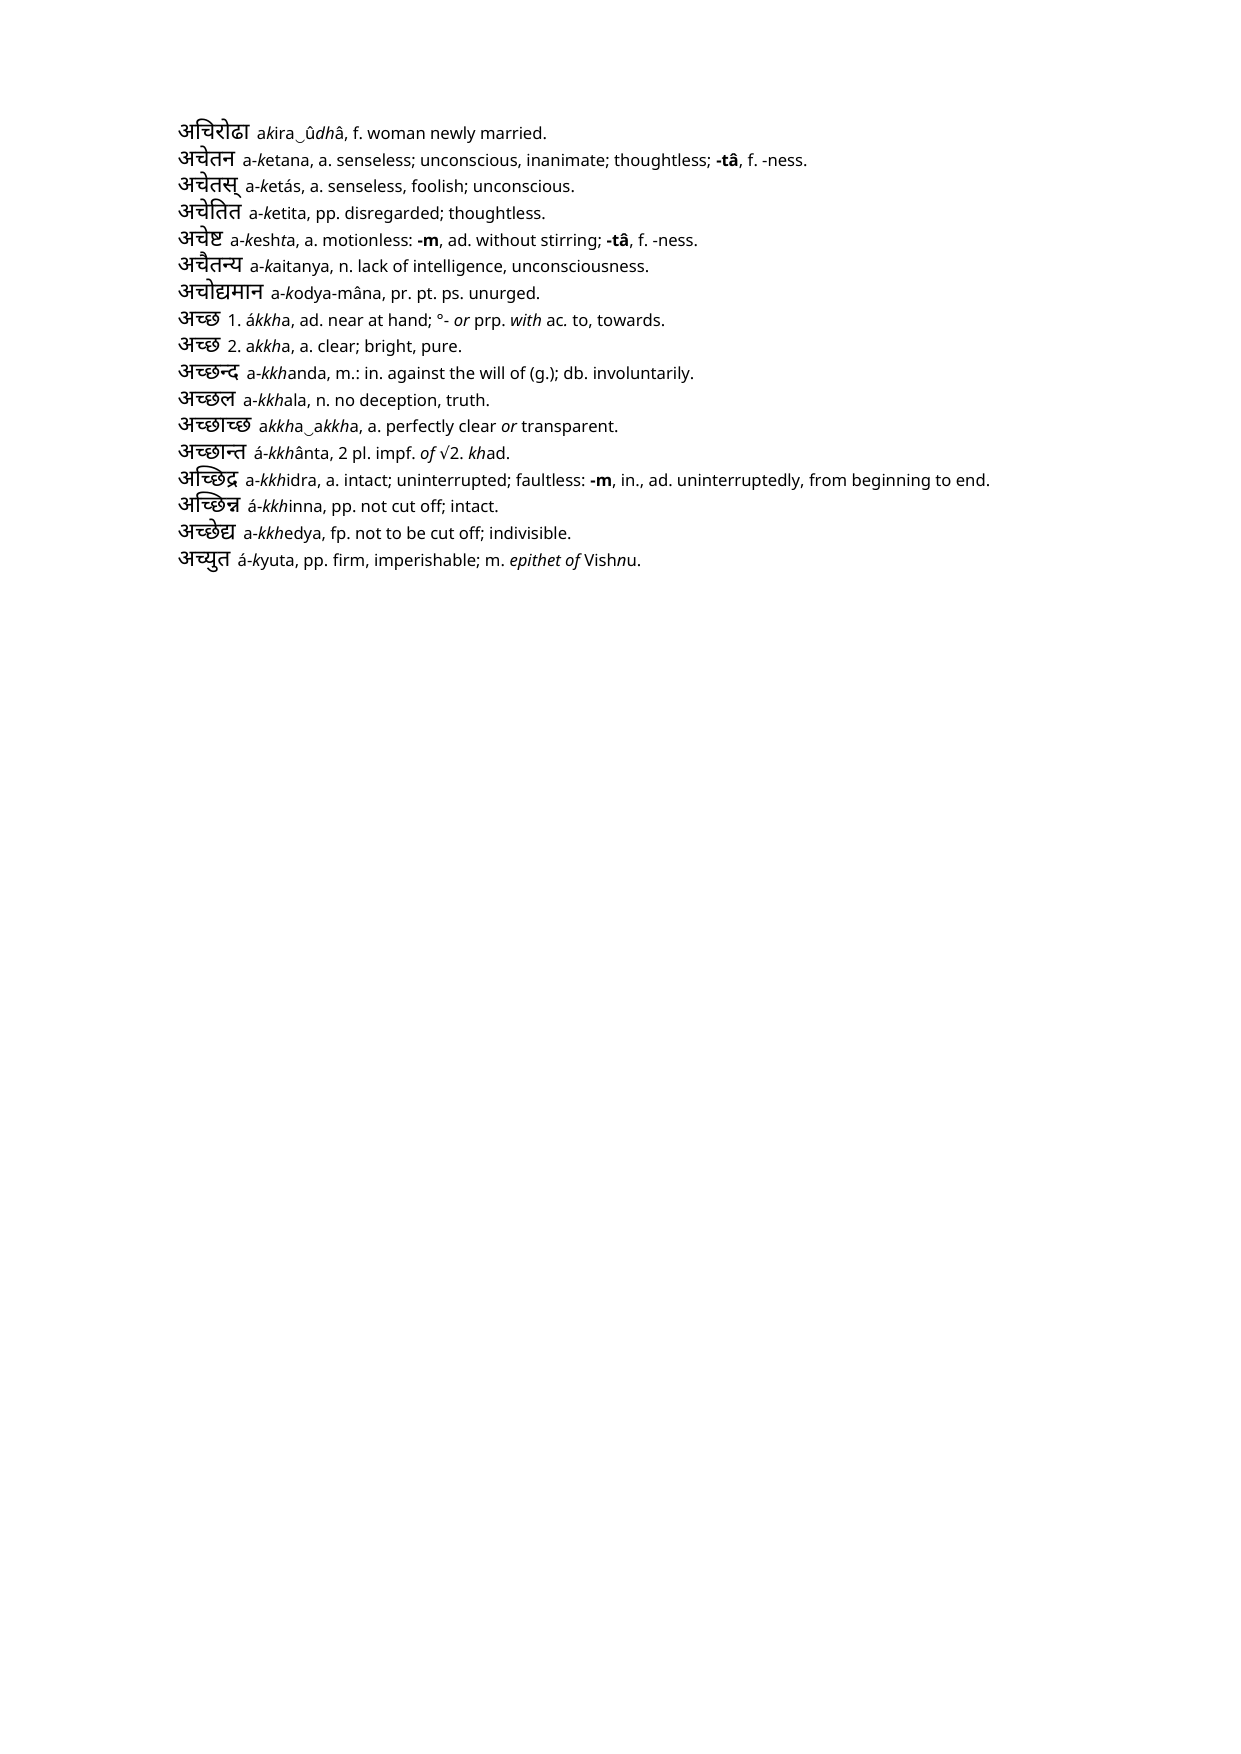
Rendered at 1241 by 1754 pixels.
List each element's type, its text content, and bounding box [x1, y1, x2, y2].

text अचेतित a-ketita, pp. disregarded; thoughtless. अचेष्ट a-keshta, a. motionless: -m, ad. without stirring; -tâ, f. -ness. अचैतन्य a-kaitanya, n. lack of intelligence, unconsciousness. अचोद्यमान a-kodya-mâna, pr. pt. ps. unurged. [177, 198, 1152, 305]
text अच्छन्द a-kkhanda, m.: in. against the will of (g.); db. involuntarily. अच्छल a-kkhala, n. no deception, truth. अच्छाच्छ akkha‿akkha, a. perfectly clear or transparent. अच्छान्त á-kkhânta, 2 pl. impf. of √2. khad. अच्छिद्र a-kkhidra, a. intact; uninterrupted; faultless: -m, in., ad. uninterruptedly, from beginning to end. अच्छिन्न á-kkhinna, pp. not cut off; intact. अच्छेद्य a-kkhedya, fp. not to be cut off; indivisible. अच्युत á-kyuta, pp. firm, imperishable; m. epithet of Vishnu. [177, 358, 1152, 571]
text अच्छ 1. ákkha, ad. near at hand; °- or prp. with ac. to, towards. अच्छ 2. akkha, a. clear; bright, pure. [177, 305, 1152, 358]
text अचिरोढा akira‿ûdhâ, f. woman newly married. अचेतन a-ketana, a. senseless; unconscious, inanimate; thoughtless; -tâ, f. -ness. अचेतस् a-ketás, a. senseless, foolish; unconscious. [177, 118, 1152, 198]
